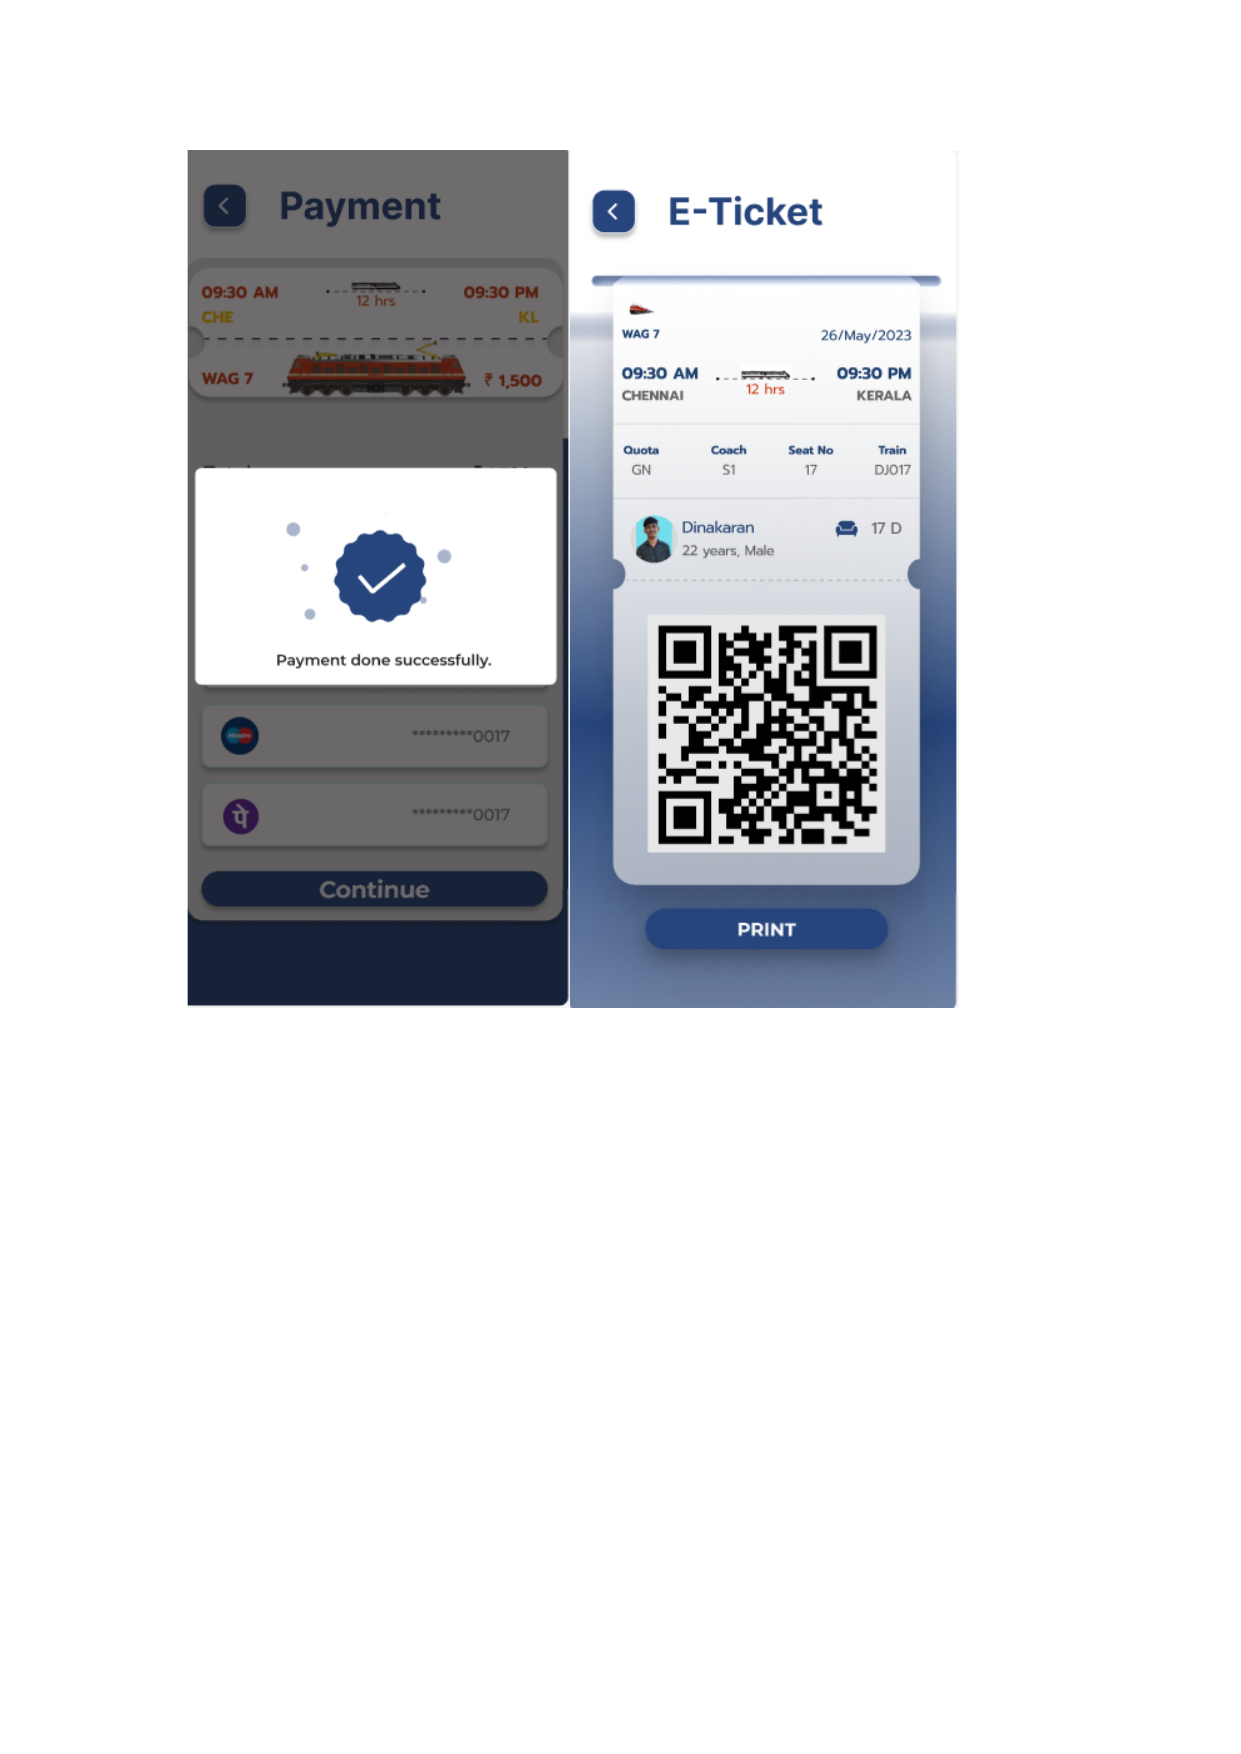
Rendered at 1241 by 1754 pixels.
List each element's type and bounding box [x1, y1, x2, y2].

picture [187, 150, 959, 1008]
